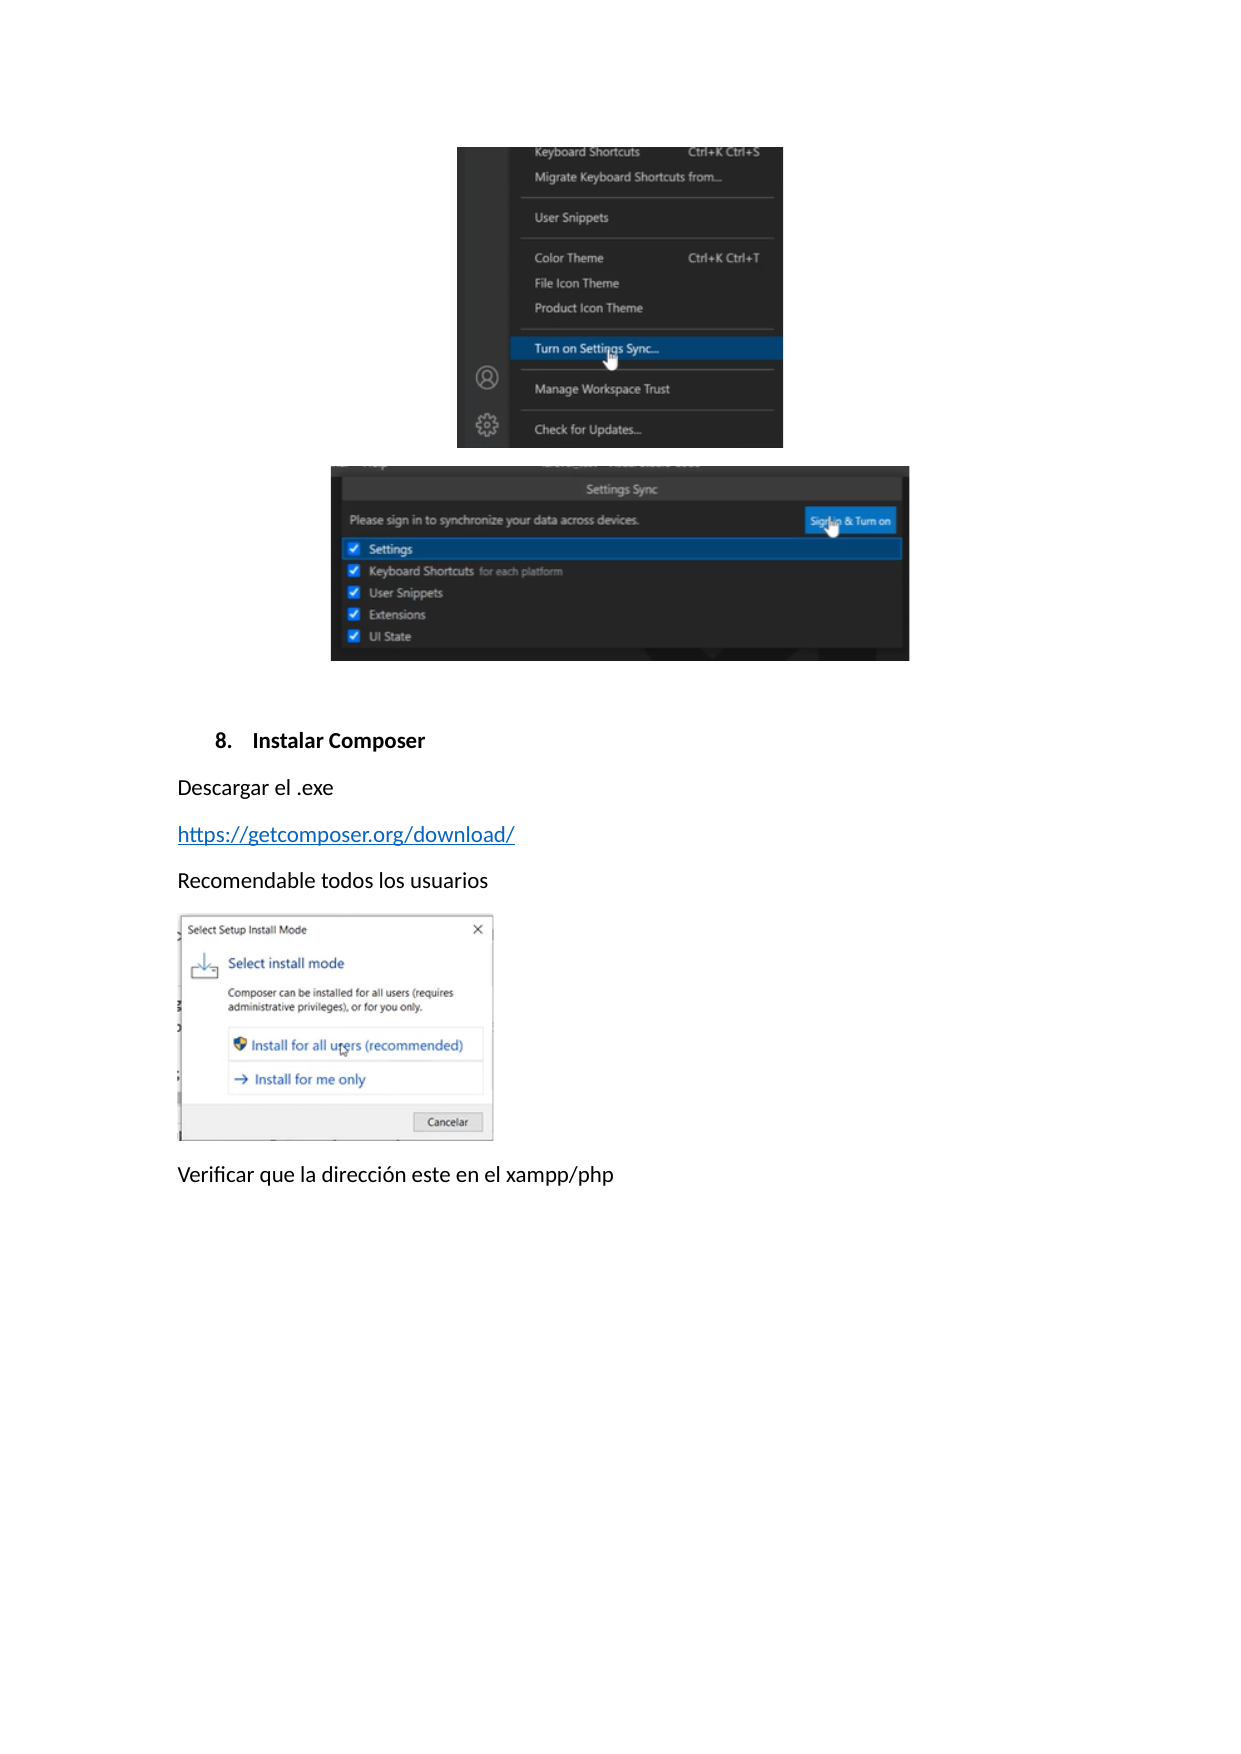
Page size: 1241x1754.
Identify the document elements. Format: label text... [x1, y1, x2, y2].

text https://getcomposer.org/download/ [177, 820, 1063, 848]
picture [457, 147, 784, 448]
picture [177, 913, 494, 1141]
list Instalar Composer [215, 726, 1063, 754]
text Descargar el .exe [177, 773, 1063, 801]
text Verificar que la dirección este en el xampp/php [177, 1160, 1063, 1188]
text Recomendable todos los usuarios [177, 867, 1063, 894]
picture [330, 466, 910, 661]
